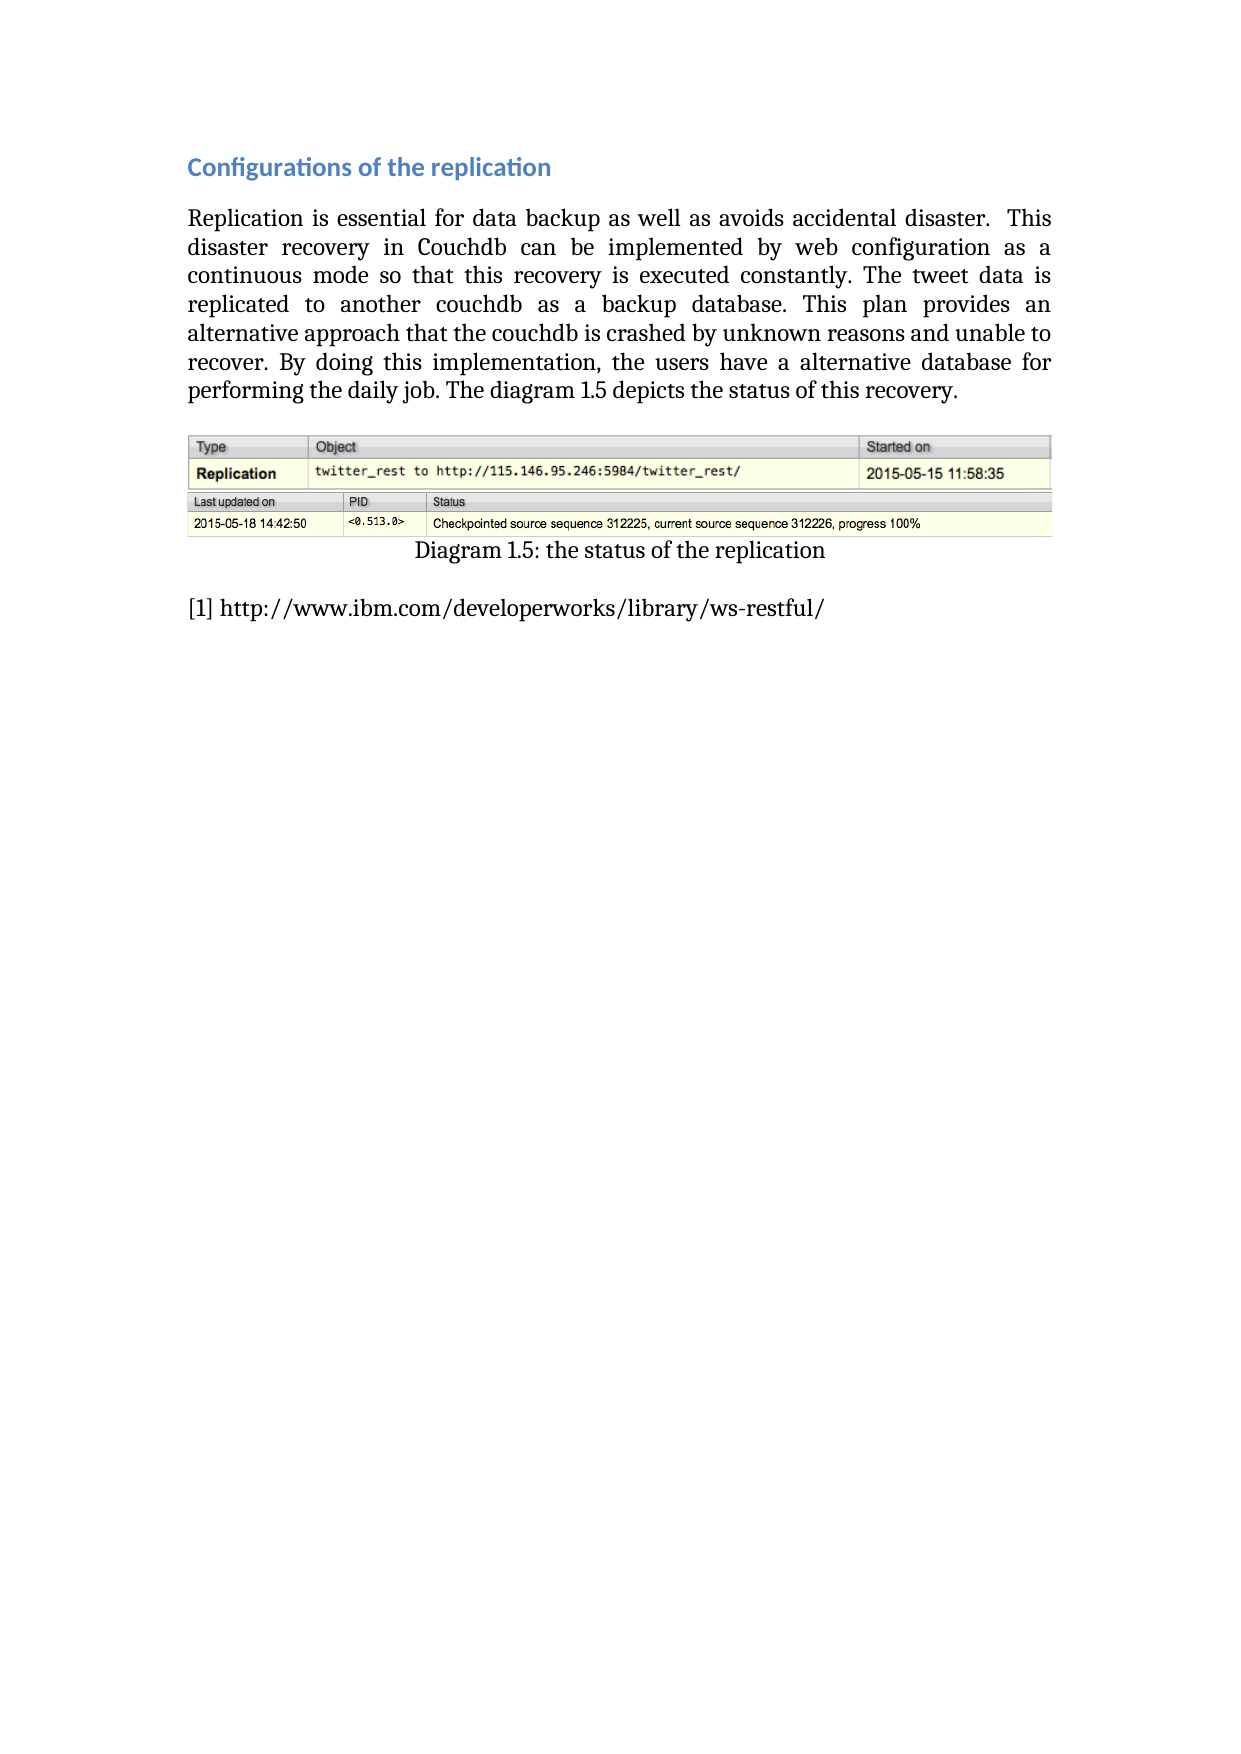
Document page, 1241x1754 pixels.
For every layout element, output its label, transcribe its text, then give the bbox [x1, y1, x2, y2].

text Diagram 1.5: the status of the replication [187, 537, 1053, 565]
subtitle Replication is essential for data backup as well as avoids accidental disaster. This disaster recovery in Couchdb can be implemented by web configuration as a continuous mode so that this recovery is executed constantly. The tweet data is replicated to another couchdb as a backup database. This plan provides an alternative approach that the couchdb is crashed by unknown reasons and unable to recover. By doing this implementation, the users have a alternative database for performing the daily job. The diagram 1.5 depicts the status of this recovery. [187, 204, 1053, 405]
subtitle Configurations of the replication [187, 150, 1053, 183]
picture [187, 433, 1053, 537]
text [1] http://www.ibm.com/developerworks/library/ws-restful/ [187, 594, 1053, 622]
